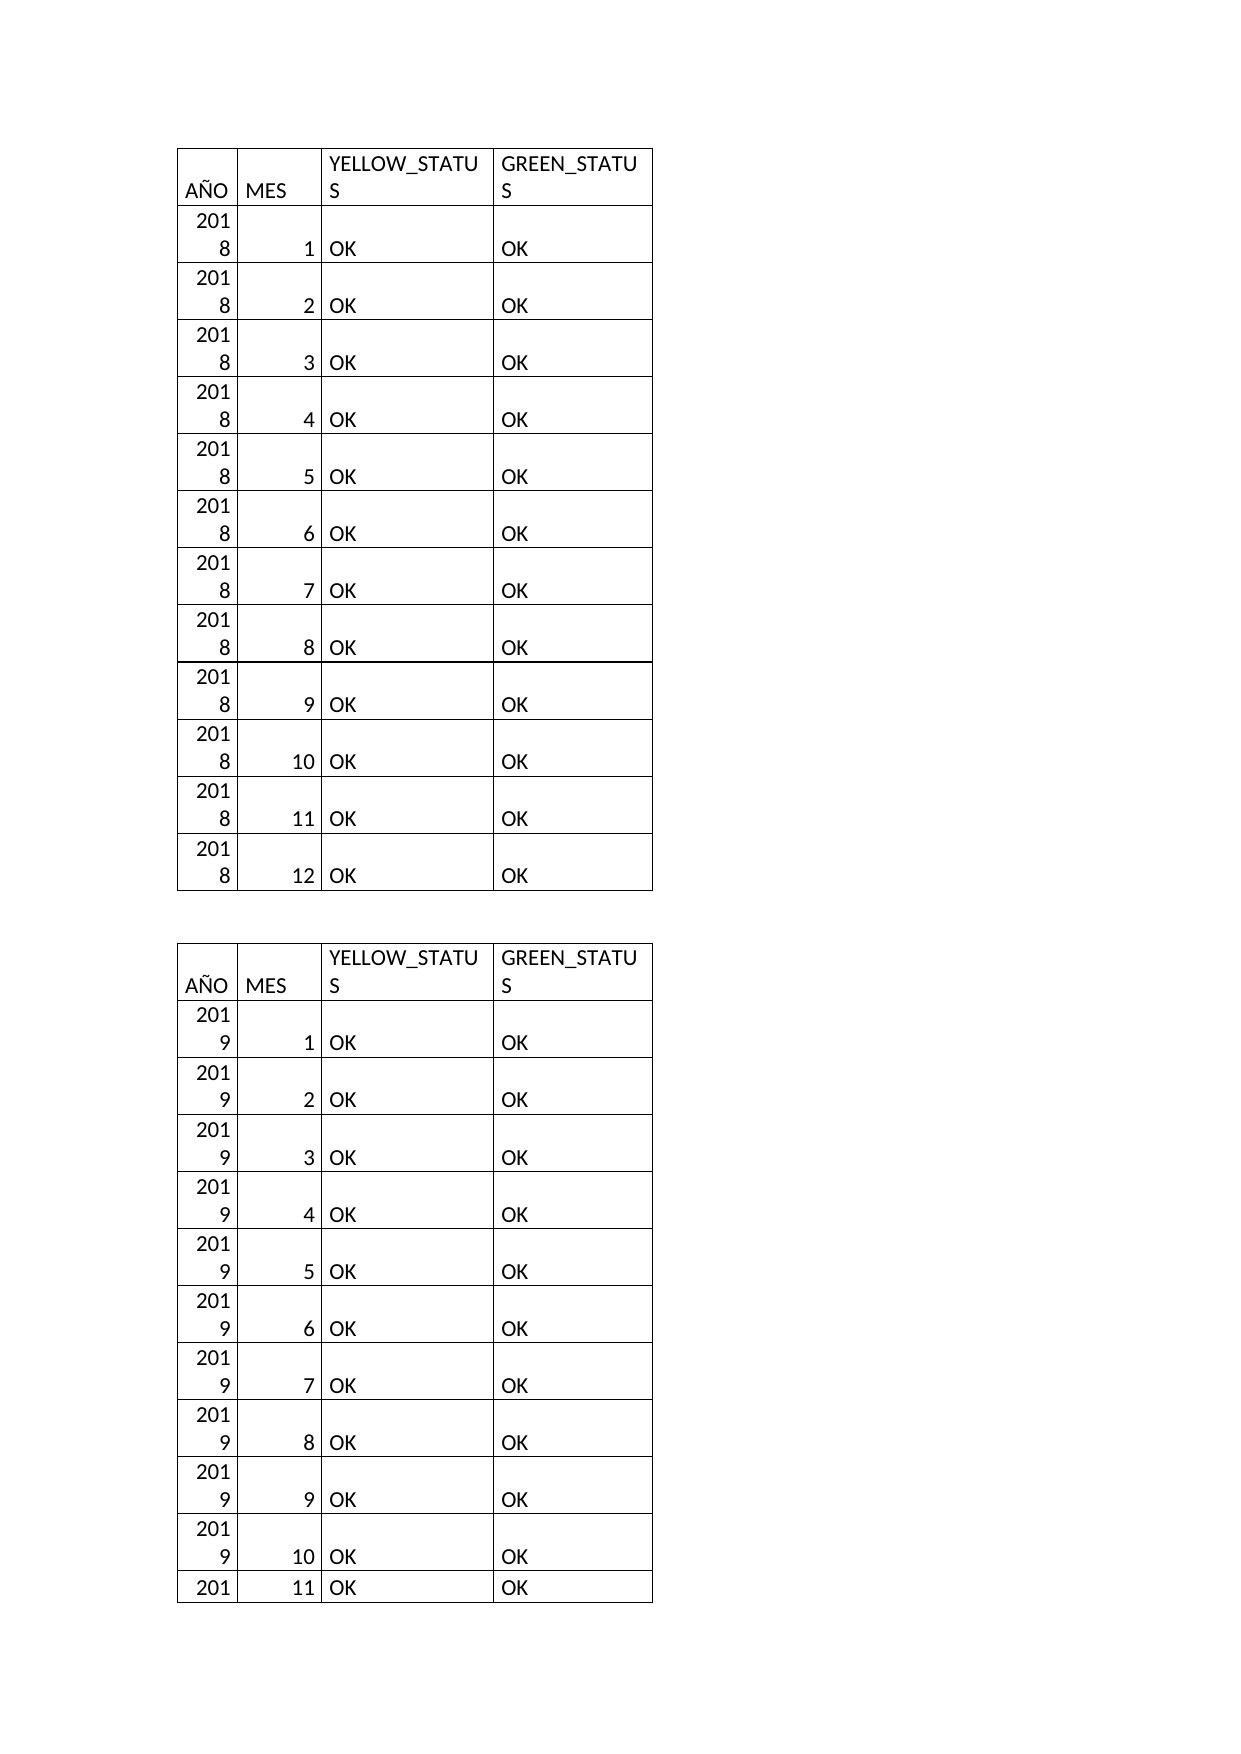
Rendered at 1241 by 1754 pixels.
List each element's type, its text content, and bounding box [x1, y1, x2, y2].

table_cell 9 [238, 663, 321, 718]
table_cell 2018 [178, 720, 237, 776]
table_cell 2019 [178, 1229, 237, 1285]
table_cell OK [494, 377, 652, 433]
table_cell 2019 [178, 1172, 237, 1228]
table_cell OK [322, 320, 493, 376]
table_cell OK [494, 434, 652, 490]
table_cell OK [494, 1571, 652, 1602]
table_cell OK [494, 1343, 652, 1399]
table_cell OK [494, 777, 652, 833]
table_cell OK [322, 1400, 493, 1456]
table_cell 2018 [178, 548, 237, 604]
table_cell OK [322, 206, 493, 262]
table_cell 9 [238, 1457, 321, 1513]
table_cell OK [494, 1172, 652, 1228]
table_cell 7 [238, 1343, 321, 1399]
table_cell OK [322, 548, 493, 604]
table_cell 2 [238, 1058, 321, 1114]
table_cell 2019 [178, 1457, 237, 1513]
table_cell 2019 [178, 1286, 237, 1342]
table_cell OK [322, 1514, 493, 1570]
table_cell OK [494, 720, 652, 776]
table_cell OK [494, 1001, 652, 1057]
table_cell 8 [238, 605, 321, 661]
table_header MES [238, 944, 321, 999]
table_cell 6 [238, 491, 321, 547]
table_header GREEN_STATUS [494, 149, 652, 205]
table_cell 2018 [178, 263, 237, 319]
table_cell OK [494, 834, 652, 890]
table_cell 2018 [178, 206, 237, 262]
table_cell OK [322, 434, 493, 490]
table_cell OK [322, 834, 493, 890]
table_cell 2018 [178, 605, 237, 661]
table_cell OK [322, 720, 493, 776]
table_cell OK [322, 491, 493, 547]
table_cell 2019 [178, 1400, 237, 1456]
table_cell OK [322, 1286, 493, 1342]
table_cell 2018 [178, 320, 237, 376]
table_cell 11 [238, 1571, 321, 1602]
table_header AÑO [178, 944, 237, 999]
table_cell OK [494, 1058, 652, 1114]
table_cell OK [322, 1058, 493, 1114]
table_cell 2018 [178, 777, 237, 833]
table_cell 2018 [178, 434, 237, 490]
table_cell 2019 [178, 1058, 237, 1114]
table_header AÑO [178, 149, 237, 205]
table_cell OK [322, 777, 493, 833]
table_cell OK [494, 491, 652, 547]
table_cell OK [322, 1172, 493, 1228]
table_header MES [238, 149, 321, 205]
table_cell OK [494, 1514, 652, 1570]
table_header YELLOW_STATUS [322, 944, 493, 999]
table_cell OK [322, 263, 493, 319]
table_cell OK [494, 605, 652, 661]
table_cell 1 [238, 1001, 321, 1057]
table_cell 3 [238, 1115, 321, 1171]
table_cell 5 [238, 434, 321, 490]
table_cell OK [322, 1571, 493, 1602]
table_cell 10 [238, 720, 321, 776]
table_cell OK [494, 548, 652, 604]
table_header YELLOW_STATUS [322, 149, 493, 205]
table_cell OK [322, 1457, 493, 1513]
table_cell OK [322, 1001, 493, 1057]
table_cell OK [494, 206, 652, 262]
table_cell 12 [238, 834, 321, 890]
table_cell OK [322, 377, 493, 433]
table_header GREEN_STATUS [494, 944, 652, 999]
table_cell OK [494, 1400, 652, 1456]
table_cell OK [322, 605, 493, 661]
table_cell 4 [238, 1172, 321, 1228]
table_cell OK [494, 663, 652, 718]
table_cell 1 [238, 206, 321, 262]
table_cell OK [494, 1229, 652, 1285]
table_cell 10 [238, 1514, 321, 1570]
table_cell OK [494, 1286, 652, 1342]
table_cell 2018 [178, 663, 237, 718]
table_cell OK [494, 1115, 652, 1171]
table_cell 2018 [178, 491, 237, 547]
table_cell 11 [238, 777, 321, 833]
table_cell 2019 [178, 1115, 237, 1171]
table_cell 2 [238, 263, 321, 319]
table_cell 2019 [178, 1001, 237, 1057]
table_cell 7 [238, 548, 321, 604]
table_cell 8 [238, 1400, 321, 1456]
table_cell 4 [238, 377, 321, 433]
table_cell OK [322, 1343, 493, 1399]
table_cell OK [494, 1457, 652, 1513]
table_cell 2019 [178, 1514, 237, 1570]
table_cell 2019 [178, 1343, 237, 1399]
table_cell OK [322, 663, 493, 718]
table_cell OK [322, 1229, 493, 1285]
table_cell 2019 [178, 1571, 237, 1602]
table_cell 2018 [178, 377, 237, 433]
table_cell OK [494, 320, 652, 376]
table_cell OK [494, 263, 652, 319]
table_cell 2018 [178, 834, 237, 890]
table_cell 6 [238, 1286, 321, 1342]
table_cell 3 [238, 320, 321, 376]
table_cell OK [322, 1115, 493, 1171]
table_cell 5 [238, 1229, 321, 1285]
